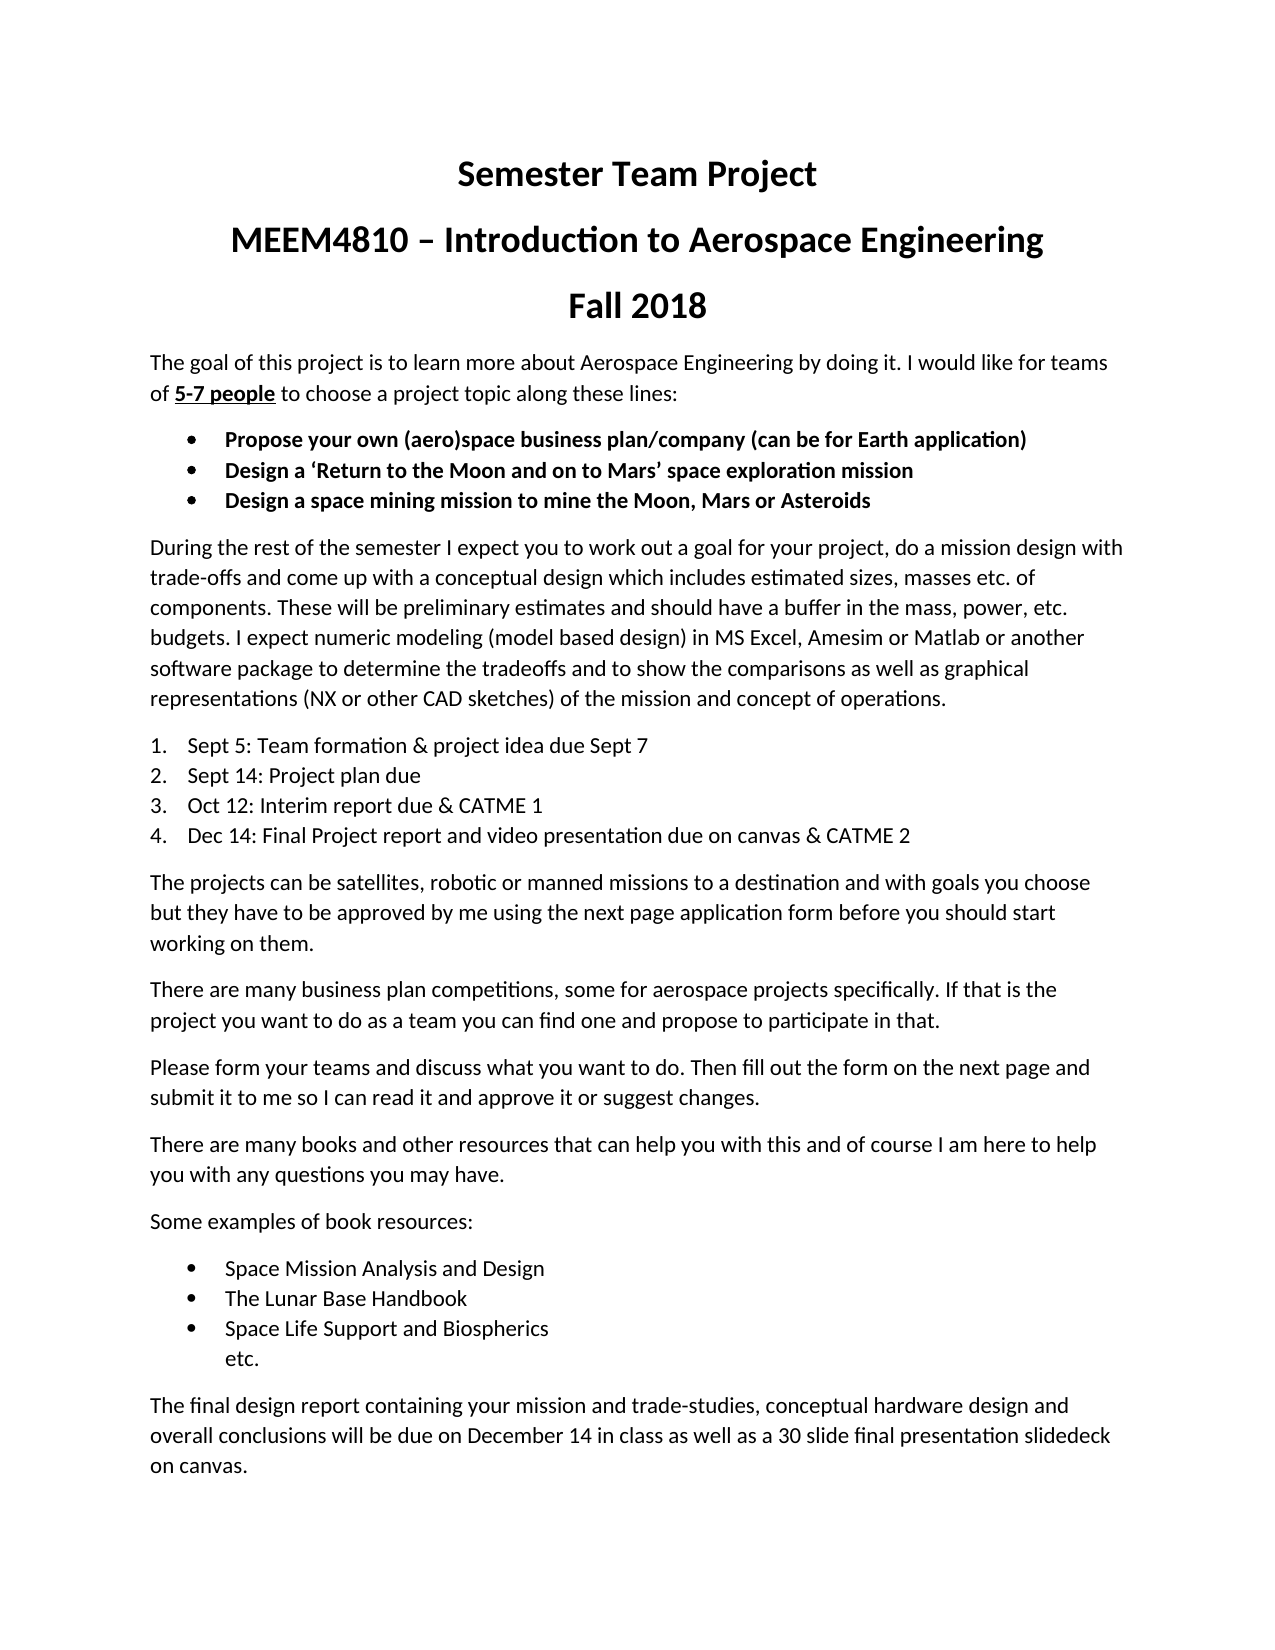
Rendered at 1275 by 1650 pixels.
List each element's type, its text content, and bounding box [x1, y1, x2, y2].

list Space Life Support and Biospherics etc. [187, 1314, 1125, 1372]
text Semester Team Project [150, 150, 1125, 196]
list The Lunar Base Handbook [187, 1284, 1125, 1312]
text MEEM4810 – Introduction to Aerospace Engineering [150, 216, 1125, 262]
text Please form your teams and discuss what you want to do. Then fill out the form on the next page and submit it to me so I can read it and approve it or suggest changes. [150, 1053, 1125, 1111]
list Sept 5: Team formation & project idea due Sept 7 [150, 731, 1125, 759]
text During the rest of the semester I expect you to work out a goal for your project, do a mission design with trade-offs and come up with a conceptual design which includes estimated sizes, masses etc. of components. These will be preliminary estimates and should have a buffer in the mass, power, etc. budgets. I expect numeric modeling (model based design) in MS Excel, Amesim or Matlab or another software package to determine the tradeoffs and to show the comparisons as well as graphical representations (NX or other CAD sketches) of the mission and concept of operations. [150, 533, 1125, 712]
text The projects can be satellites, robotic or manned missions to a destination and with goals you choose but they have to be approved by me using the next page application form before you should start working on them. [150, 868, 1125, 957]
text Fall 2018 [150, 282, 1125, 328]
list Space Mission Analysis and Design [187, 1254, 1125, 1282]
list Design a ‘Return to the Moon and on to Mars’ space exploration mission [187, 456, 1125, 484]
list Dec 14: Final Project report and video presentation due on canvas & CATME 2 [150, 821, 1125, 849]
text Some examples of book resources: [150, 1207, 1125, 1235]
text There are many business plan competitions, some for aerospace projects specifically. If that is the project you want to do as a team you can find one and propose to participate in that. [150, 976, 1125, 1034]
text The final design report containing your mission and trade-studies, conceptual hardware design and overall conclusions will be due on December 14 in class as well as a 30 slide final presentation slidedeck on canvas. [150, 1391, 1125, 1479]
list Sept 14: Project plan due [150, 761, 1125, 789]
text There are many books and other resources that can help you with this and of course I am here to help you with any questions you may have. [150, 1130, 1125, 1188]
text The goal of this project is to learn more about Aerospace Engineering by doing it. I would like for teams of 5-7 people to choose a project topic along these lines: [150, 348, 1125, 407]
list Oct 12: Interim report due & CATME 1 [150, 791, 1125, 819]
list Propose your own (aero)space business plan/company (can be for Earth application) [187, 426, 1125, 453]
list Design a space mining mission to mine the Moon, Mars or Asteroids [187, 486, 1125, 514]
